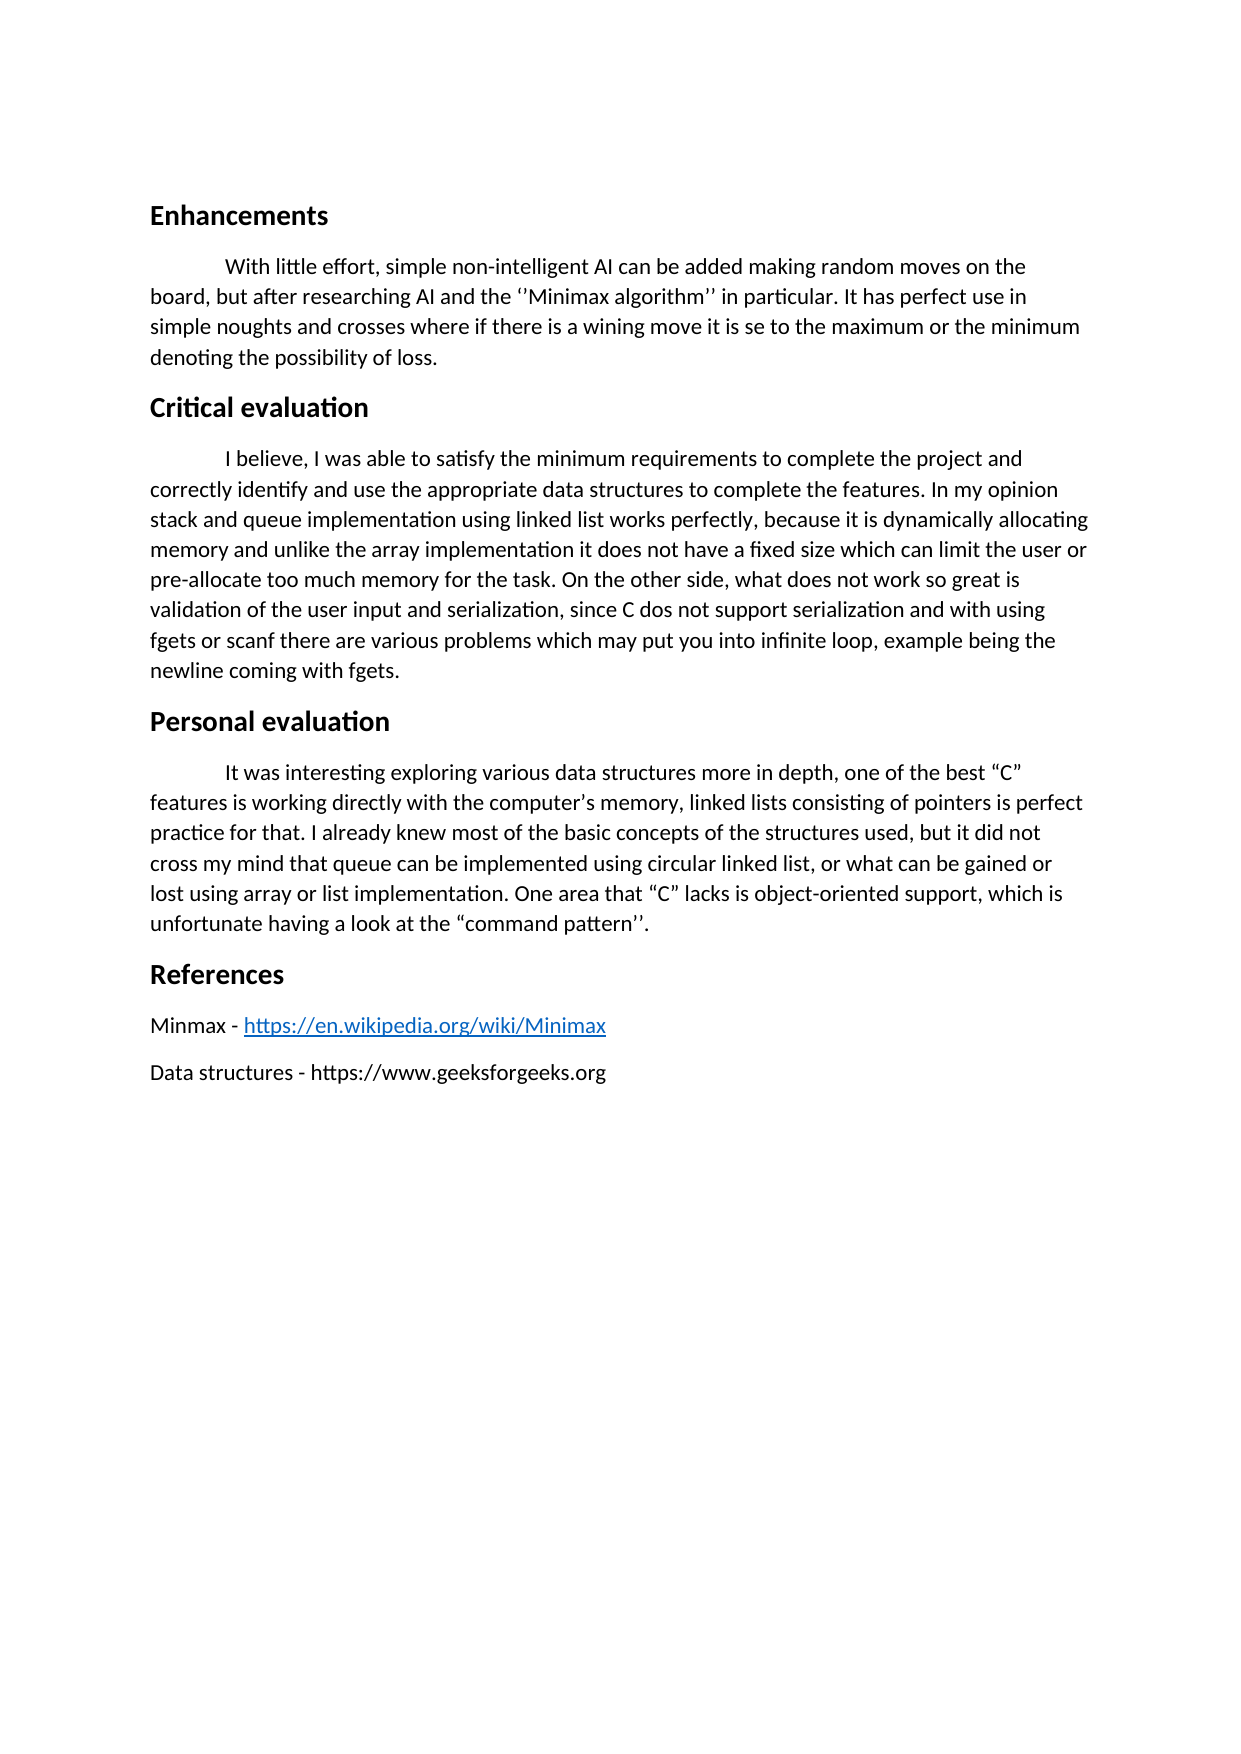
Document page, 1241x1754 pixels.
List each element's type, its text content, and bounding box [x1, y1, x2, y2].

text With little effort, simple non-intelligent AI can be added making random moves on the board, but after researching AI and the ‘’Minimax algorithm’’ in particular. It has perfect use in simple noughts and crosses where if there is a wining move it is se to the maximum or the minimum denoting the possibility of loss. [150, 252, 1090, 371]
text Data structures - https://www.geeksforgeeks.org [150, 1058, 1090, 1086]
text Enhancements [150, 197, 1090, 232]
text I believe, I was able to satisfy the minimum requirements to complete the project and correctly identify and use the appropriate data structures to complete the features. In my opinion stack and queue implementation using linked list works perfectly, because it is dynamically allocating memory and unlike the array implementation it does not have a fixed size which can limit the user or pre-allocate too much memory for the task. On the other side, what does not work so great is validation of the user input and serialization, since C dos not support serialization and with using fgets or scanf there are various problems which may put you into infinite loop, example being the newline coming with fgets. [150, 444, 1090, 684]
text Minmax - https://en.wikipedia.org/wiki/Minimax [150, 1011, 1090, 1039]
text Personal evaluation [150, 703, 1090, 738]
text Critical evaluation [150, 389, 1090, 425]
text References [150, 956, 1090, 992]
text It was interesting exploring various data structures more in depth, one of the best “C” features is working directly with the computer’s memory, linked lists consisting of pointers is perfect practice for that. I already knew most of the basic concepts of the structures used, but it did not cross my mind that queue can be implemented using circular linked list, or what can be gained or lost using array or list implementation. One area that “C” lacks is object-oriented support, which is unfortunate having a look at the “command pattern’’. [150, 758, 1090, 937]
